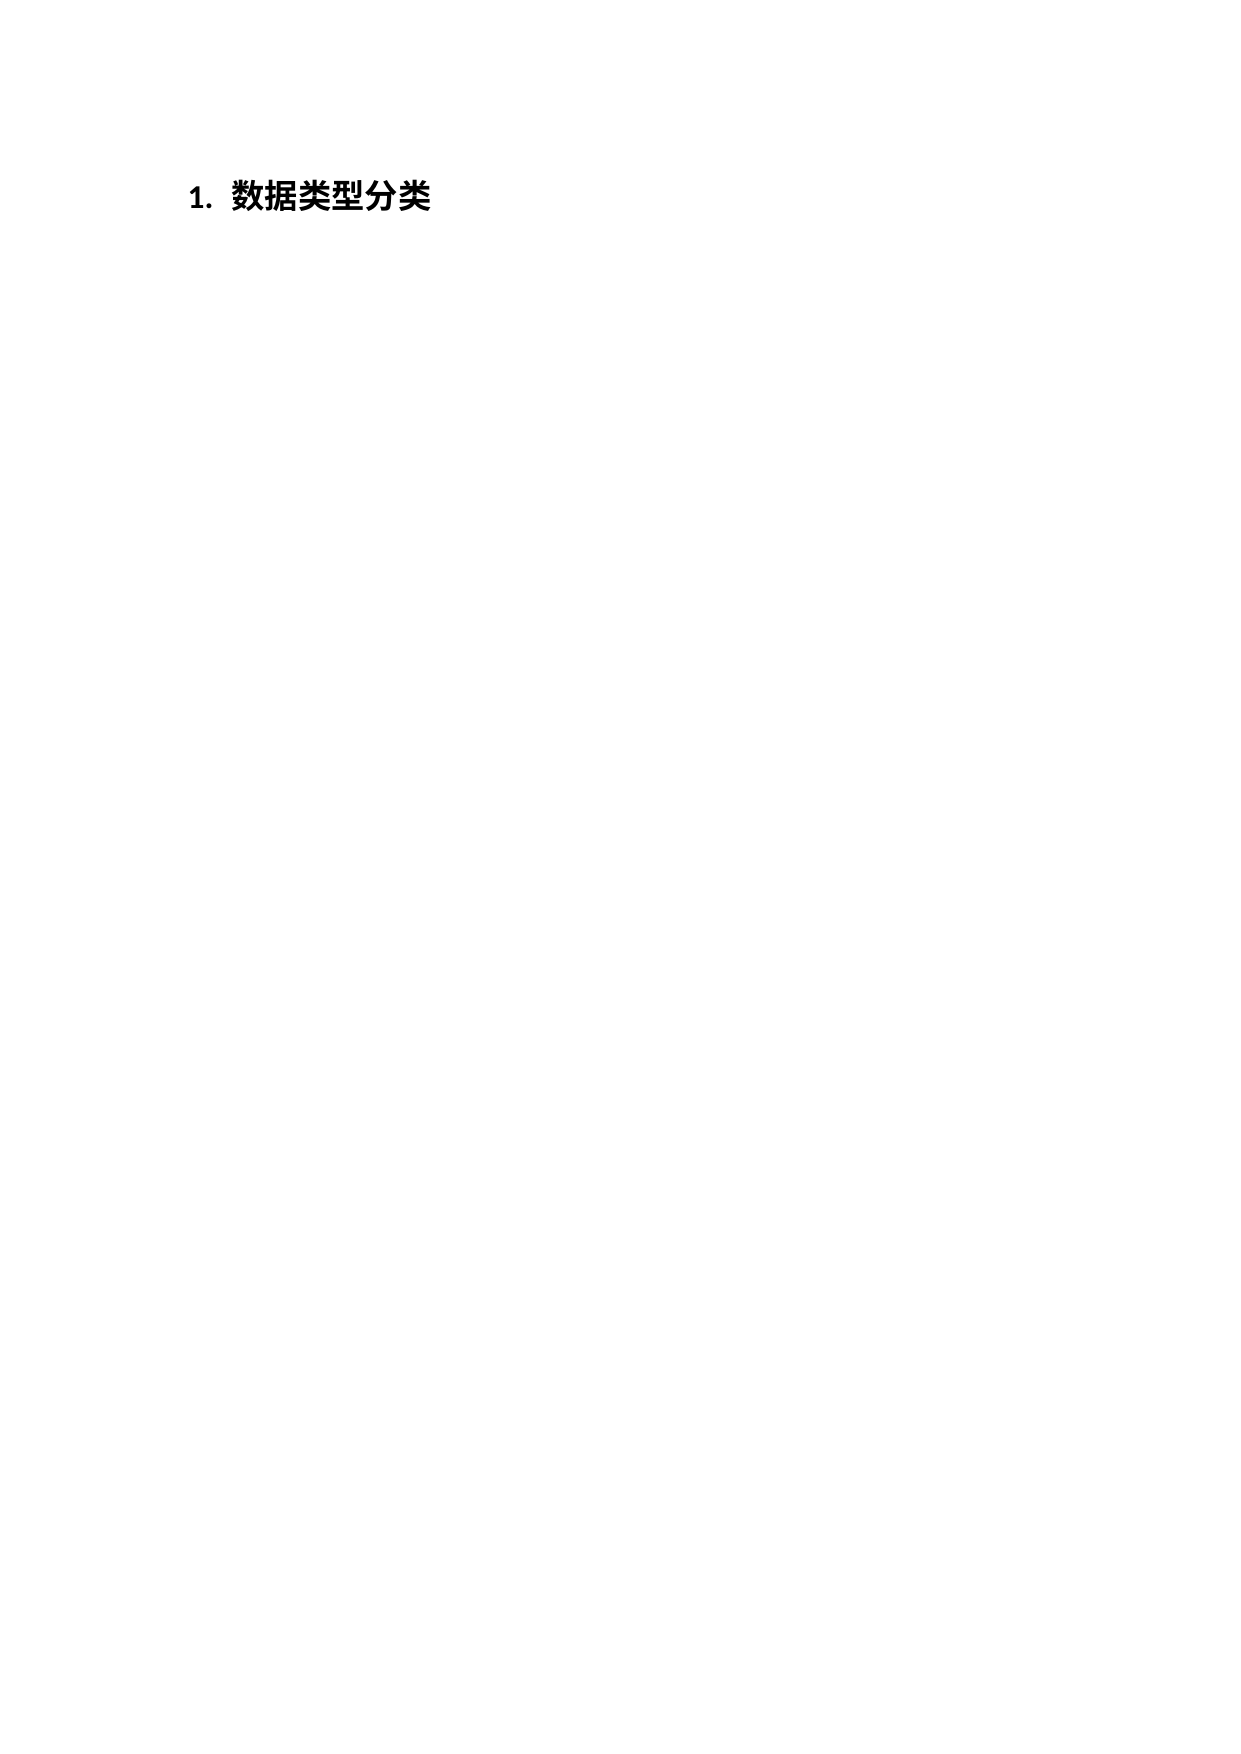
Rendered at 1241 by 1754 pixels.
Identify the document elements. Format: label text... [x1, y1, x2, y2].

subtitle 数据类型分类 [187, 162, 1053, 227]
